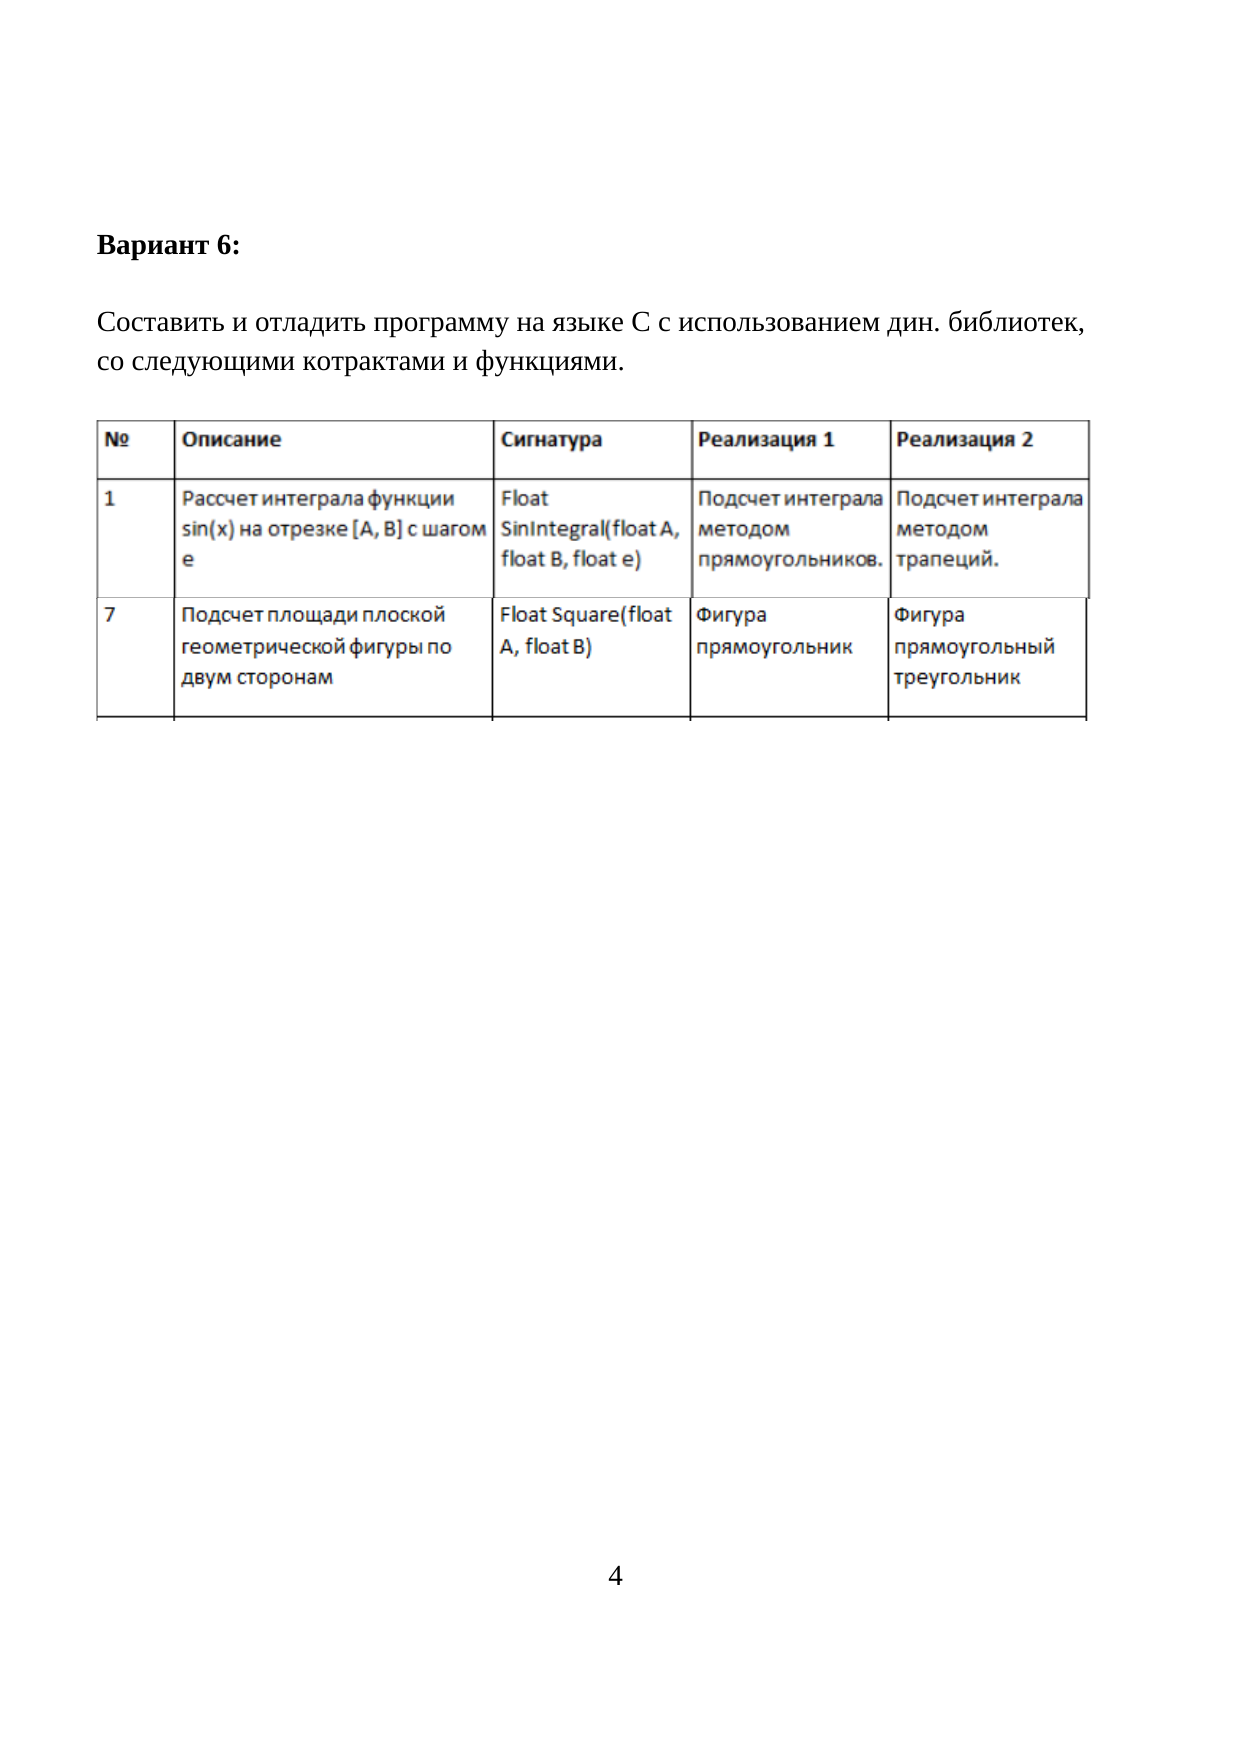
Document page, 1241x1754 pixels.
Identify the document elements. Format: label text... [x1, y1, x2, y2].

text Вариант 6: [97, 227, 1091, 261]
text Составить и отладить программу на языке С с использованием дин. библиотек, со следующими котрактами и функциями. [97, 304, 1091, 376]
picture [96, 420, 1091, 721]
